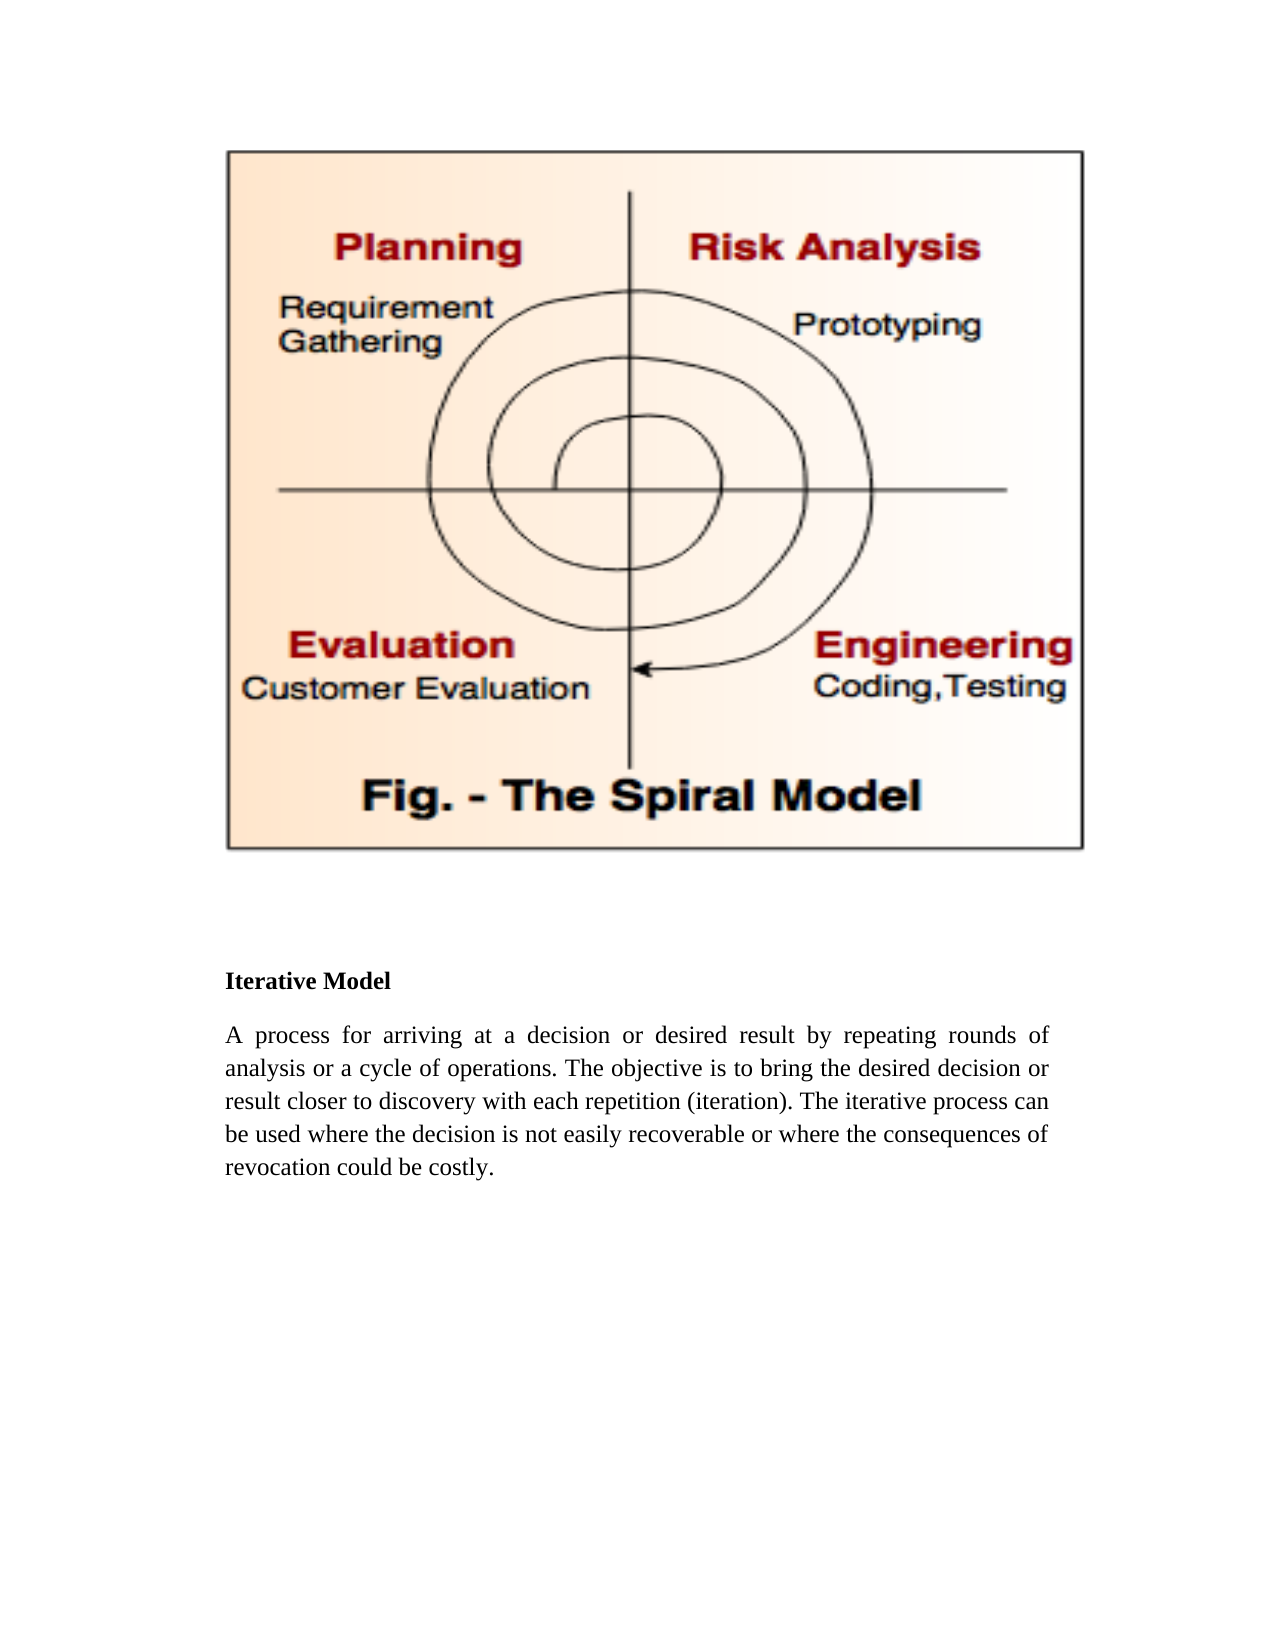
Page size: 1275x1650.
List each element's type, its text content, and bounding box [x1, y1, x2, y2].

picture [225, 150, 1091, 855]
text A process for arriving at a decision or desired result by repeating rounds of analysis or a cycle of operations. The objective is to bring the desired decision or result closer to discovery with each repetition (iteration). The iterative process can be used where the decision is not easily recoverable or where the consequences of revocation could be costly. [225, 1020, 1050, 1181]
text Iterative Model [225, 966, 1125, 995]
